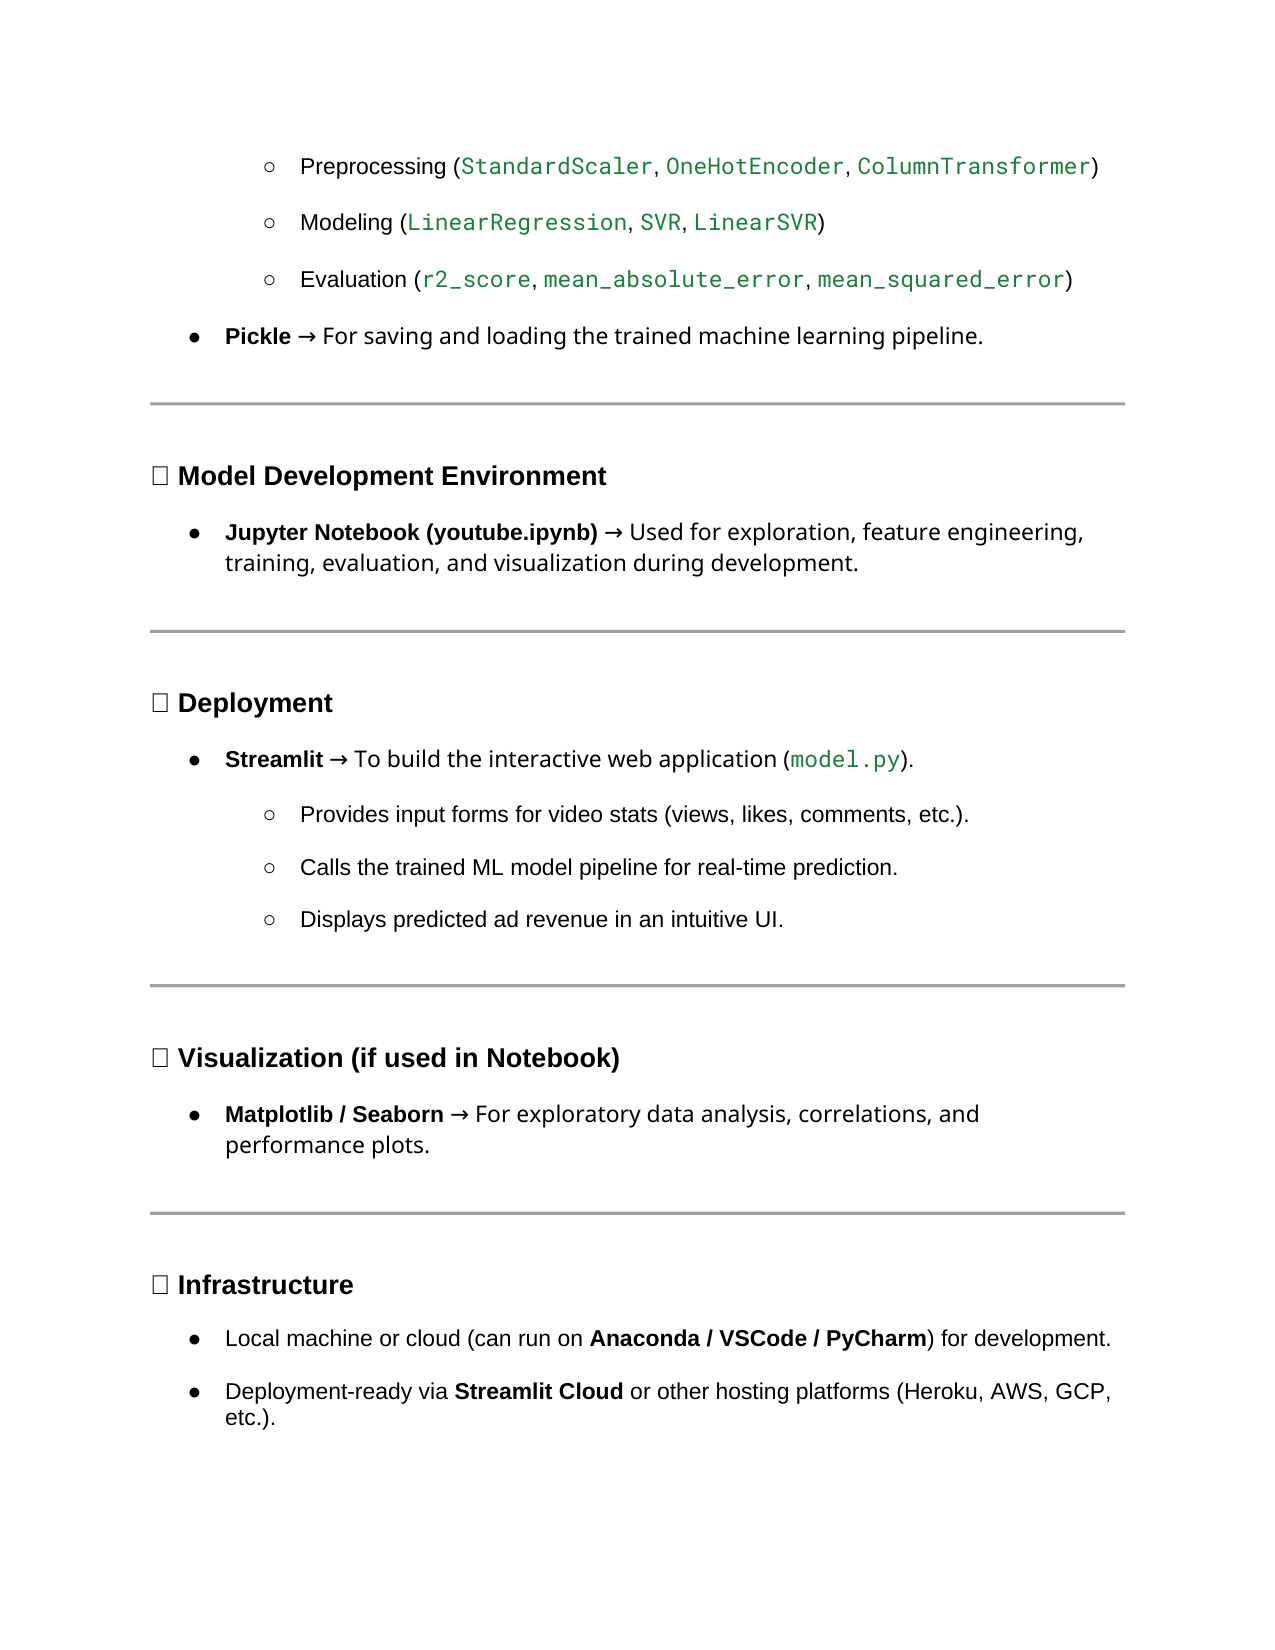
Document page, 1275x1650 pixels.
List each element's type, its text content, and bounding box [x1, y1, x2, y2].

subtitle 🔹 Infrastructure [150, 1269, 1125, 1300]
list Preprocessing (StandardScaler, OneHotEncoder, ColumnTransformer) [262, 150, 1125, 207]
subtitle 🔹 Visualization (if used in Notebook) [150, 1042, 1125, 1073]
list Displays predicted ad revenue in an intuitive UI. [262, 906, 1125, 959]
list Local machine or cloud (can run on Anaconda / VSCode / PyCharm) for development. [187, 1325, 1125, 1378]
list Modeling (LinearRegression, SVR, LinearSVR) [262, 207, 1125, 263]
list Deployment-ready via Streamlit Cloud or other hosting platforms (Heroku, AWS, GCP, etc.). [187, 1378, 1125, 1431]
list Provides input forms for video stats (views, likes, comments, etc.). [262, 801, 1125, 854]
list Streamlit → To build the interactive web application (model.py). [187, 743, 1125, 801]
list Matplotlib / Seaborn → For exploratory data analysis, correlations, and performance plots. [187, 1098, 1125, 1187]
list Pickle → For saving and loading the trained machine learning pipeline. [187, 320, 1125, 377]
list Evaluation (r2_score, mean_absolute_error, mean_squared_error) [262, 263, 1125, 320]
list Calls the trained ML model pipeline for real-time prediction. [262, 854, 1125, 906]
subtitle 🔹 Model Development Environment [150, 460, 1125, 491]
subtitle 🔹 Deployment [150, 687, 1125, 718]
list Jupyter Notebook (youtube.ipynb) → Used for exploration, feature engineering, training, evaluation, and visualization during development. [187, 516, 1125, 605]
